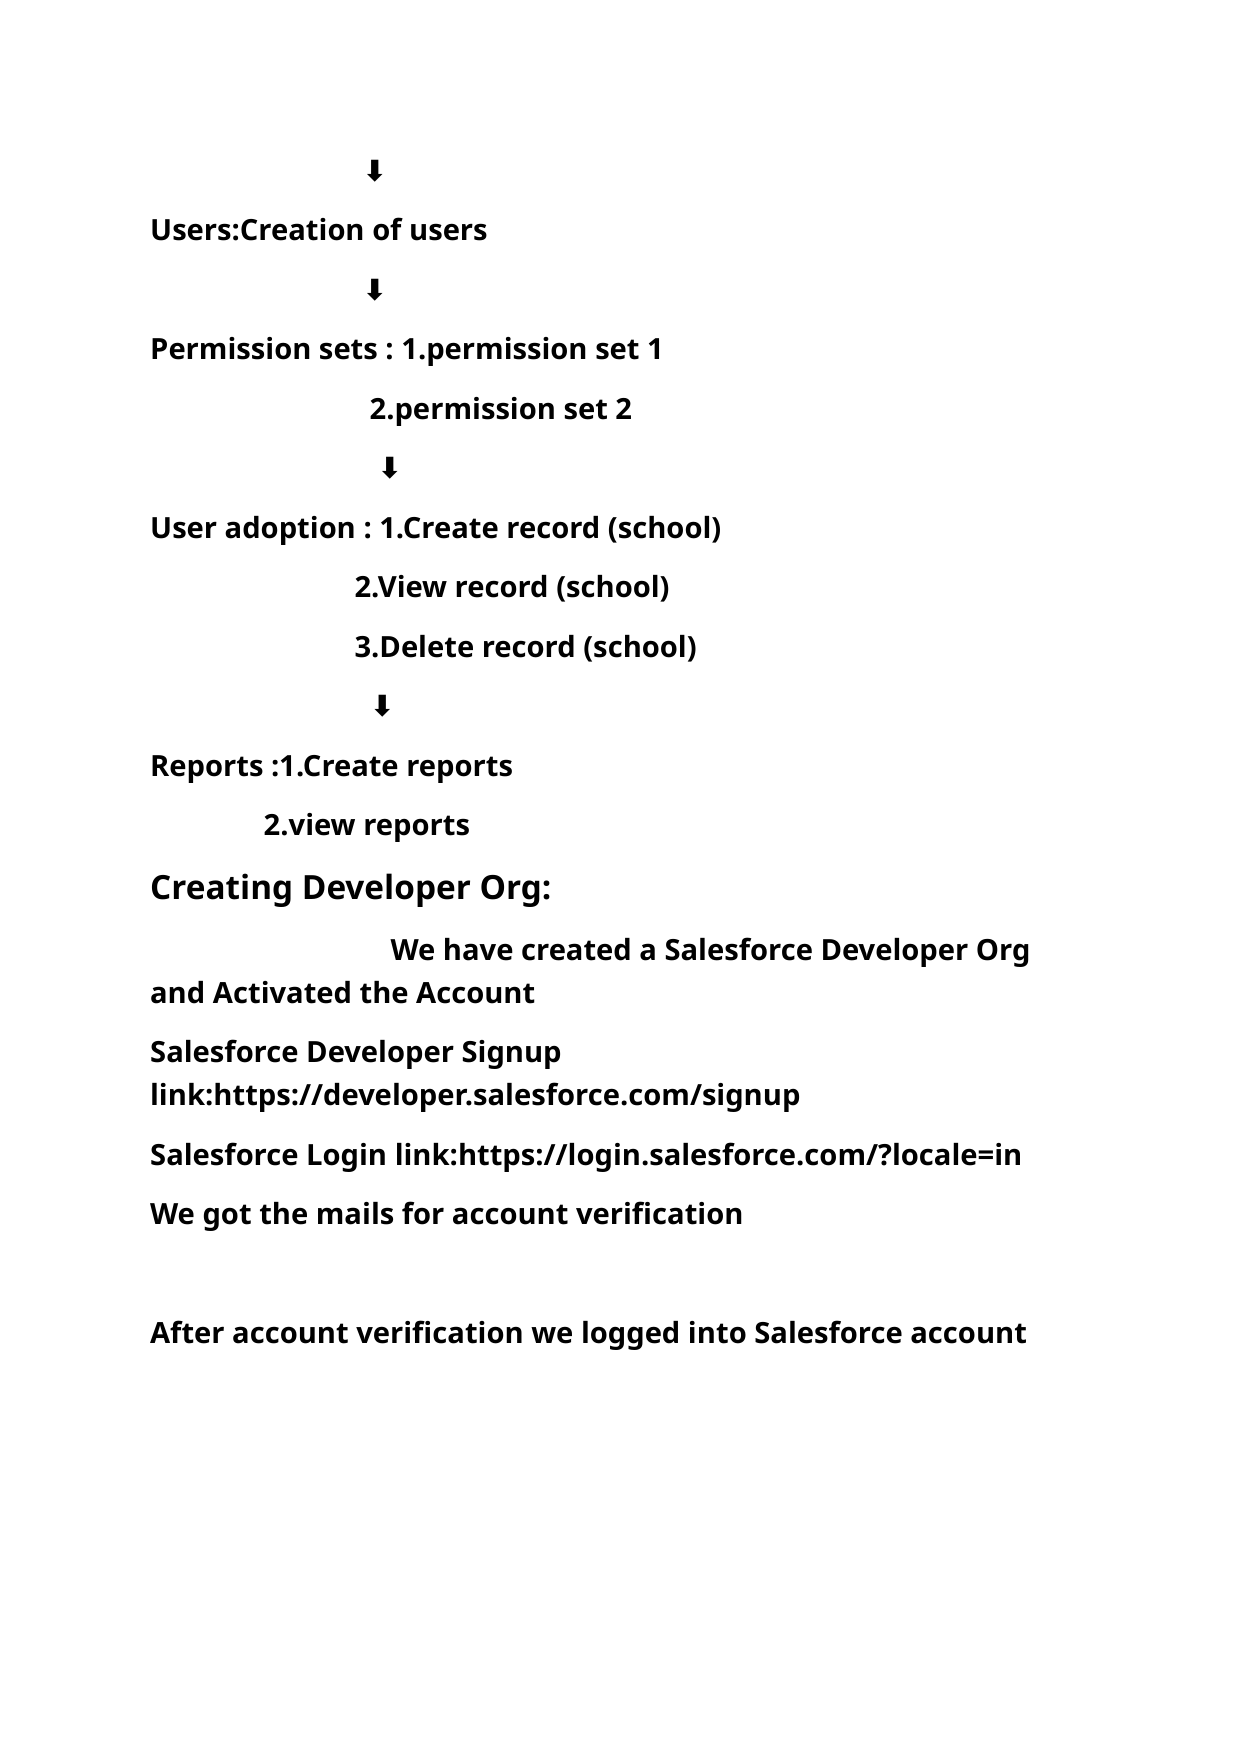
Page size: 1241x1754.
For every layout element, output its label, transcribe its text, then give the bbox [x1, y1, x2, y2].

text ⬇️ [150, 269, 1090, 309]
text ⬇️ [150, 150, 1090, 190]
text Reports :1.Create reports [150, 745, 1090, 784]
text 3.Delete record (school) [150, 626, 1090, 666]
text Permission sets : 1.permission set 1 [150, 328, 1090, 368]
text Users:Creation of users [150, 209, 1090, 249]
text We have created a Salesforce Developer Org and Activated the Account [150, 929, 1090, 1012]
text ⬇️ [150, 447, 1090, 487]
text After account verification we logged into Salesforce account [150, 1312, 1090, 1352]
text Salesforce Developer Signup link:https://developer.salesforce.com/signup [150, 1032, 1090, 1114]
text 2.view reports [150, 804, 1090, 844]
text 2.View record (school) [150, 566, 1090, 606]
text We got the mails for account verification [150, 1193, 1090, 1233]
text User adoption : 1.Create record (school) [150, 507, 1090, 547]
text ⬇️ [150, 685, 1090, 725]
text Creating Developer Org: [150, 864, 1090, 909]
text Salesforce Login link:https://login.salesforce.com/?locale=in [150, 1134, 1090, 1174]
text 2.permission set 2 [150, 388, 1090, 428]
